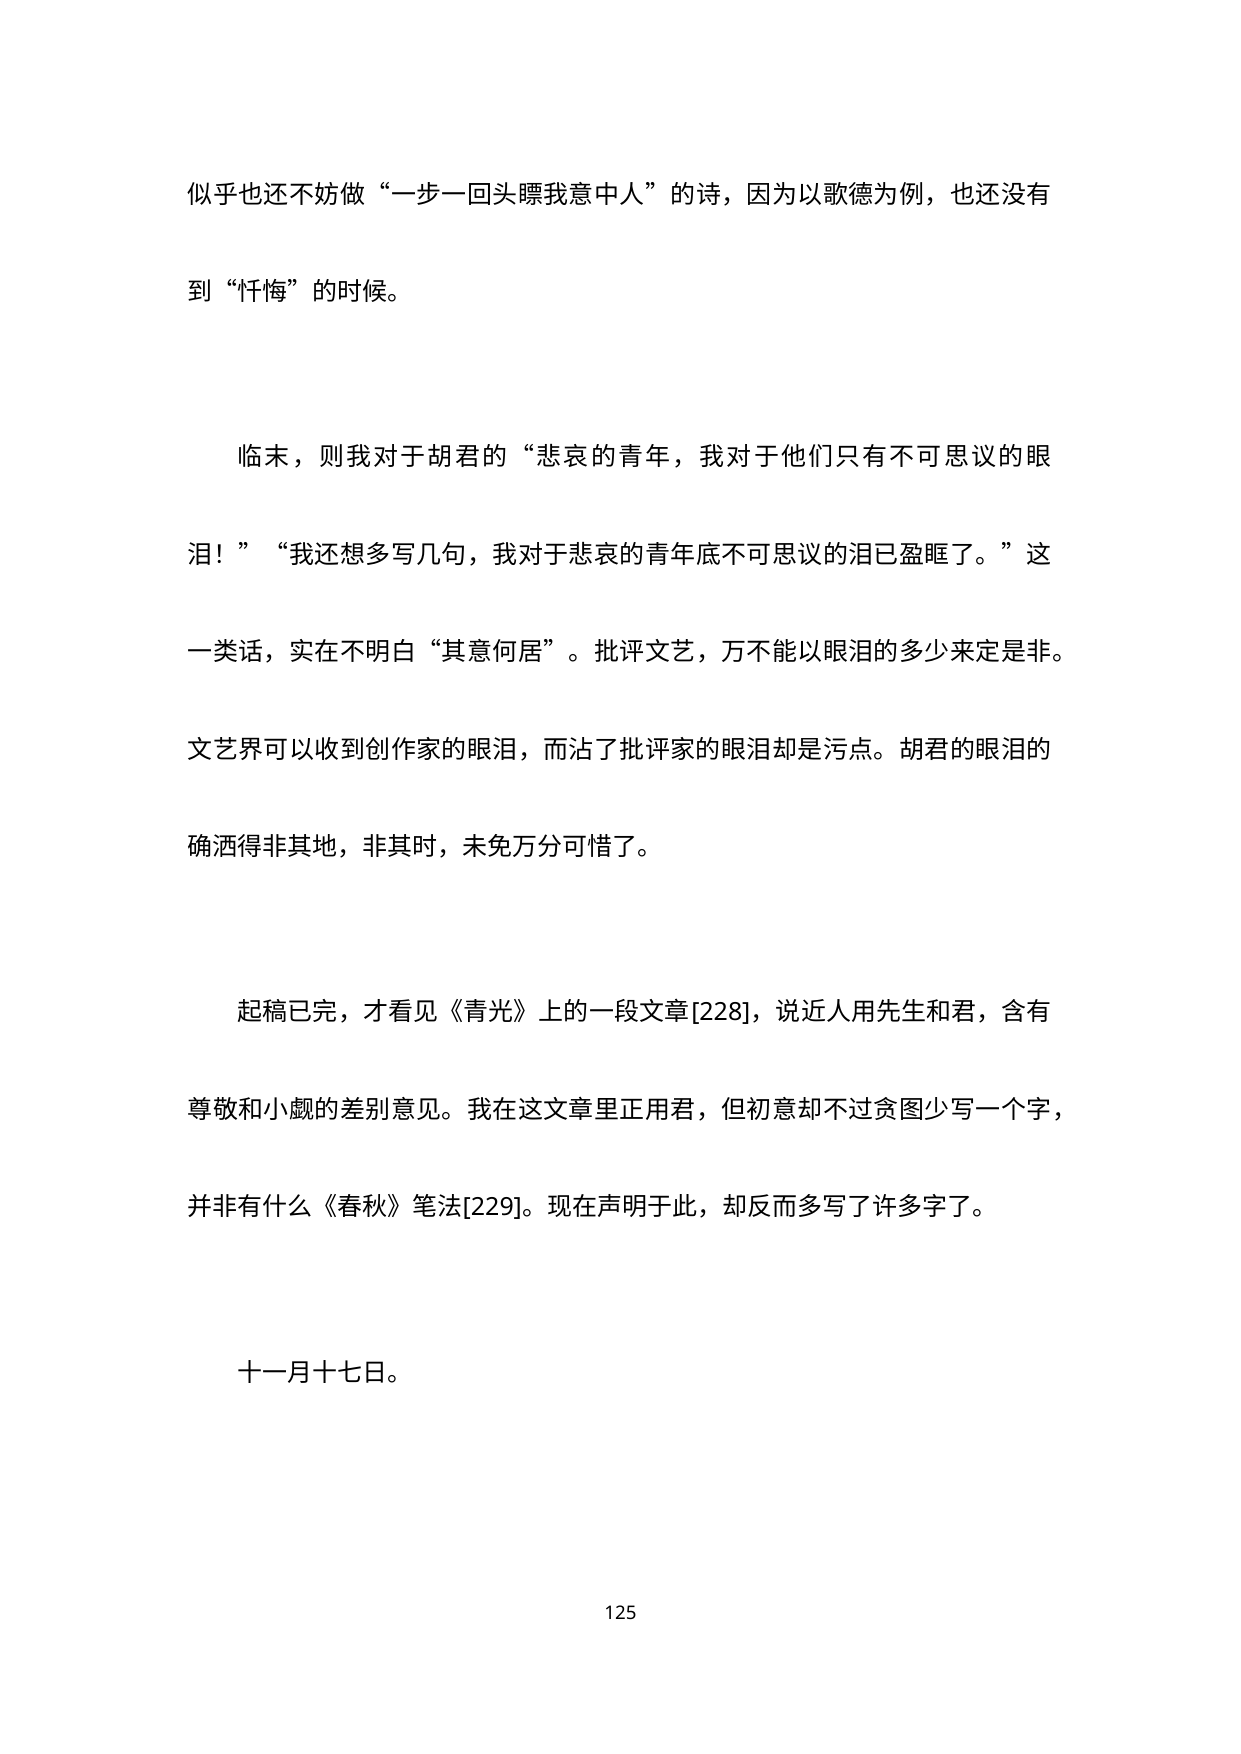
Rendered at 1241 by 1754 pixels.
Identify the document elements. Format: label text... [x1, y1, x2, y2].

text 起稿已完，才看见《青光》上的一段文章[228]，说近人用先生和君，含有尊敬和小觑的差别意见。我在这文章里正用君，但初意却不过贪图少写一个字，并非有什么《春秋》笔法[229]。现在声明于此，却反而多写了许多字了。 [187, 977, 1053, 1237]
text 临末，则我对于胡君的“悲哀的青年，我对于他们只有不可思议的眼泪！”“我还想多写几句，我对于悲哀的青年底不可思议的泪已盈眶了。”这一类话，实在不明白“其意何居”。批评文艺，万不能以眼泪的多少来定是非。文艺界可以收到创作家的眼泪，而沾了批评家的眼泪却是污点。胡君的眼泪的确洒得非其地，非其时，未免万分可惜了。 [187, 422, 1053, 877]
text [187, 160, 1053, 322]
text 十一月十七日。 [187, 1338, 1053, 1403]
